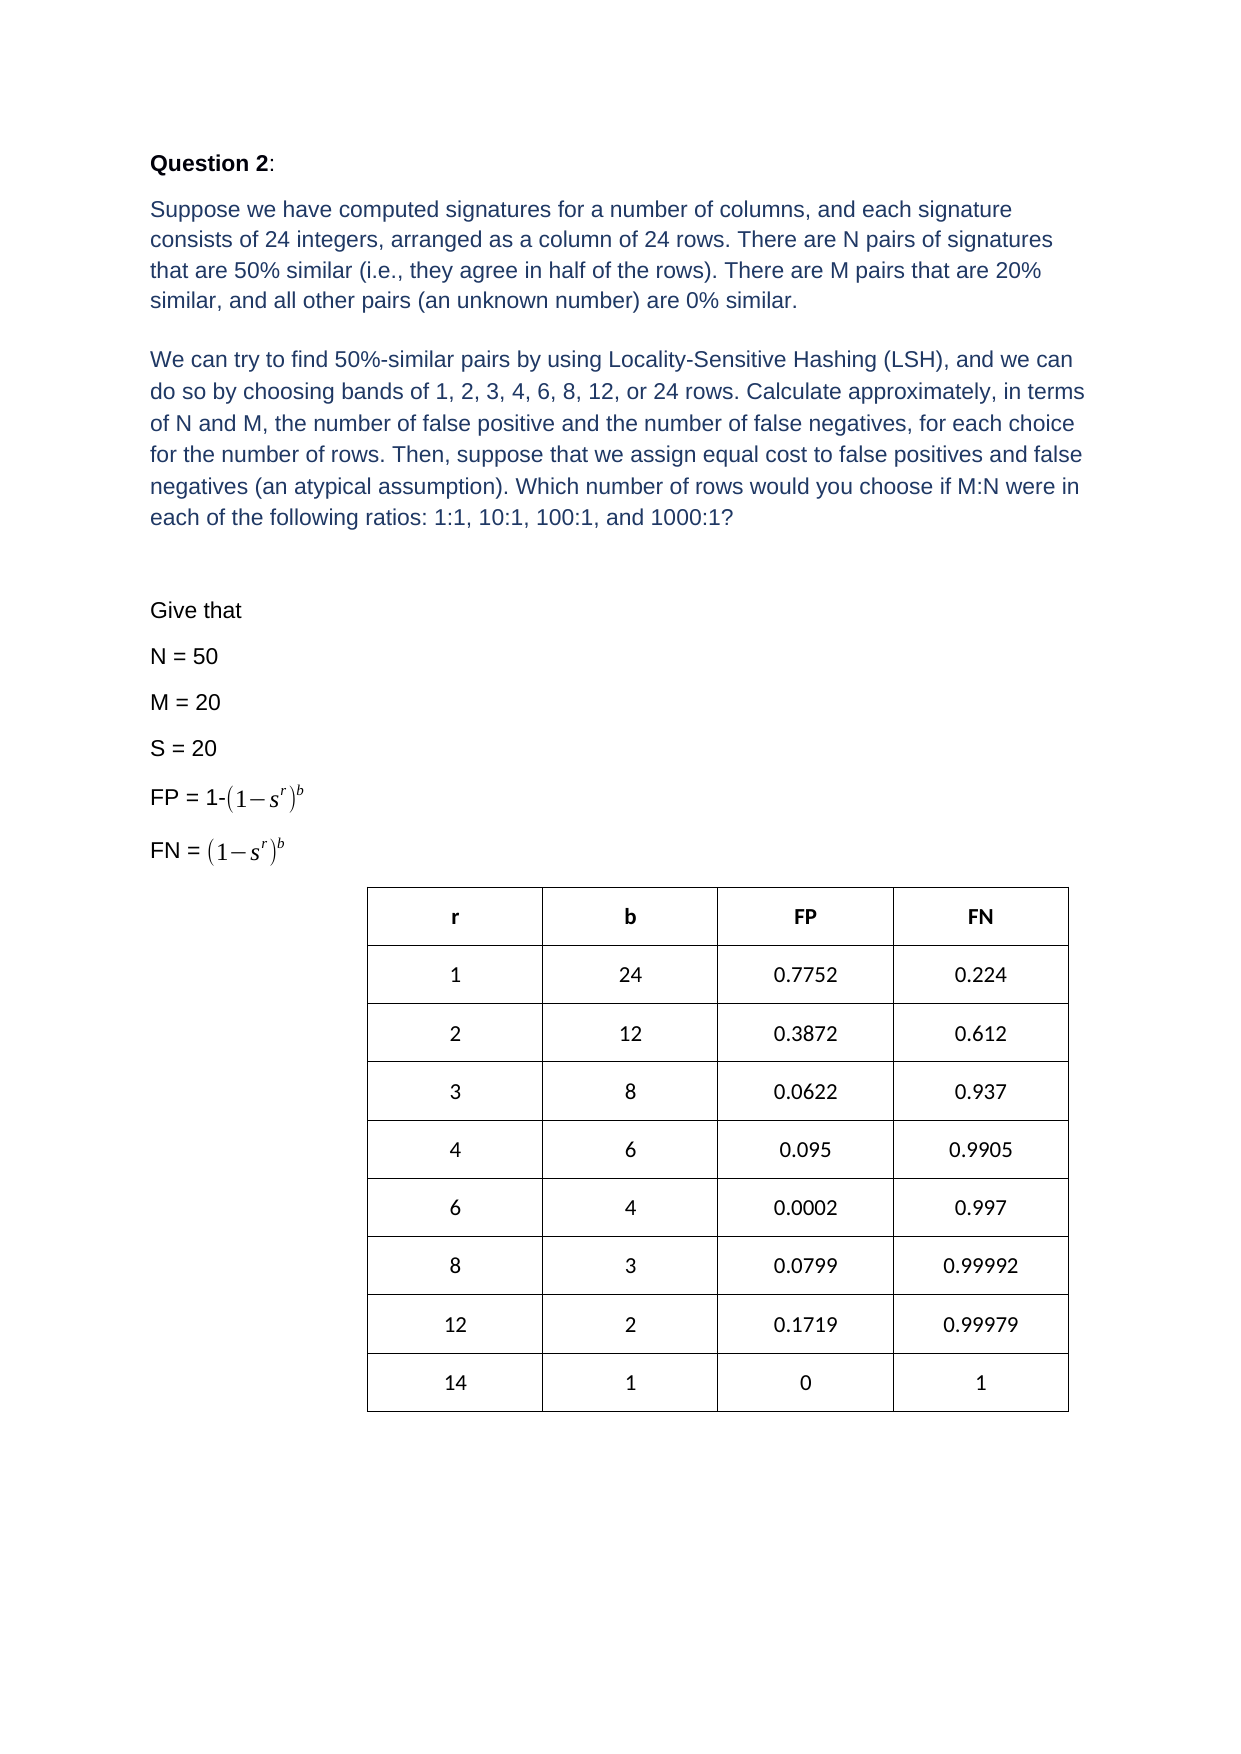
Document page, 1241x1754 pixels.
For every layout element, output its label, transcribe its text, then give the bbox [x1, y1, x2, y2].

table_cell 0.0799 [718, 1237, 893, 1294]
table_cell 8 [543, 1062, 717, 1119]
table_cell 6 [543, 1121, 717, 1178]
table_cell 0.1719 [718, 1295, 893, 1352]
table_cell 14 [368, 1354, 542, 1411]
text Suppose we have computed signatures for a number of columns, and each signature consists of 24 integers, arranged as a column of 24 rows. There are N pairs of signatures that are 50% similar (i.e., they agree in half of the rows). There are M pairs that are 20% similar, and all other pairs (an unknown number) are 0% similar. [150, 196, 1090, 313]
table_cell 0.7752 [718, 946, 893, 1003]
text N = 50 [150, 643, 1090, 669]
table_cell 0.095 [718, 1121, 893, 1178]
table_header FN [894, 888, 1068, 945]
table_cell 4 [543, 1179, 717, 1236]
table_cell 0.997 [894, 1179, 1068, 1236]
table_cell 1 [368, 946, 542, 1003]
table_cell 2 [368, 1004, 542, 1061]
table_cell 0.224 [894, 946, 1068, 1003]
table_cell 3 [368, 1062, 542, 1119]
table_cell 24 [543, 946, 717, 1003]
table_cell 6 [368, 1179, 542, 1236]
table_cell 0.99992 [894, 1237, 1068, 1294]
table_cell 8 [368, 1237, 542, 1294]
table_cell 0.99979 [894, 1295, 1068, 1352]
text S = 20 [150, 735, 1090, 761]
table_cell 1 [543, 1354, 717, 1411]
text Question 2: [150, 150, 1090, 176]
table_cell 0.612 [894, 1004, 1068, 1061]
table_cell 12 [368, 1295, 542, 1352]
text M = 20 [150, 689, 1090, 715]
table_cell 0 [718, 1354, 893, 1411]
table_cell 12 [543, 1004, 717, 1061]
table_cell 4 [368, 1121, 542, 1178]
table_cell 0.3872 [718, 1004, 893, 1061]
table_cell 3 [543, 1237, 717, 1294]
text FN = [150, 834, 1090, 867]
table_cell 2 [543, 1295, 717, 1352]
text Give that [150, 597, 1090, 623]
table_header b [543, 888, 717, 945]
table_header FP [718, 888, 893, 945]
text We can try to find 50%-similar pairs by using Locality-Sensitive Hashing (LSH), and we can do so by choosing bands of 1, 2, 3, 4, 6, 8, 12, or 24 rows. Calculate approximately, in terms of N and M, the number of false positive and the number of false negatives, for each choice for the number of rows. Then, suppose that we assign equal cost to false positives and false negatives (an atypical assumption). Which number of rows would you choose if M:N were in each of the following ratios: 1:1, 10:1, 100:1, and 1000:1? [150, 346, 1090, 531]
table_cell 0.9905 [894, 1121, 1068, 1178]
table_cell 1 [894, 1354, 1068, 1411]
text FP = 1- [150, 781, 1090, 814]
table_cell 0.0002 [718, 1179, 893, 1236]
table_cell 0.937 [894, 1062, 1068, 1119]
table_header r [368, 888, 542, 945]
table_cell 0.0622 [718, 1062, 893, 1119]
